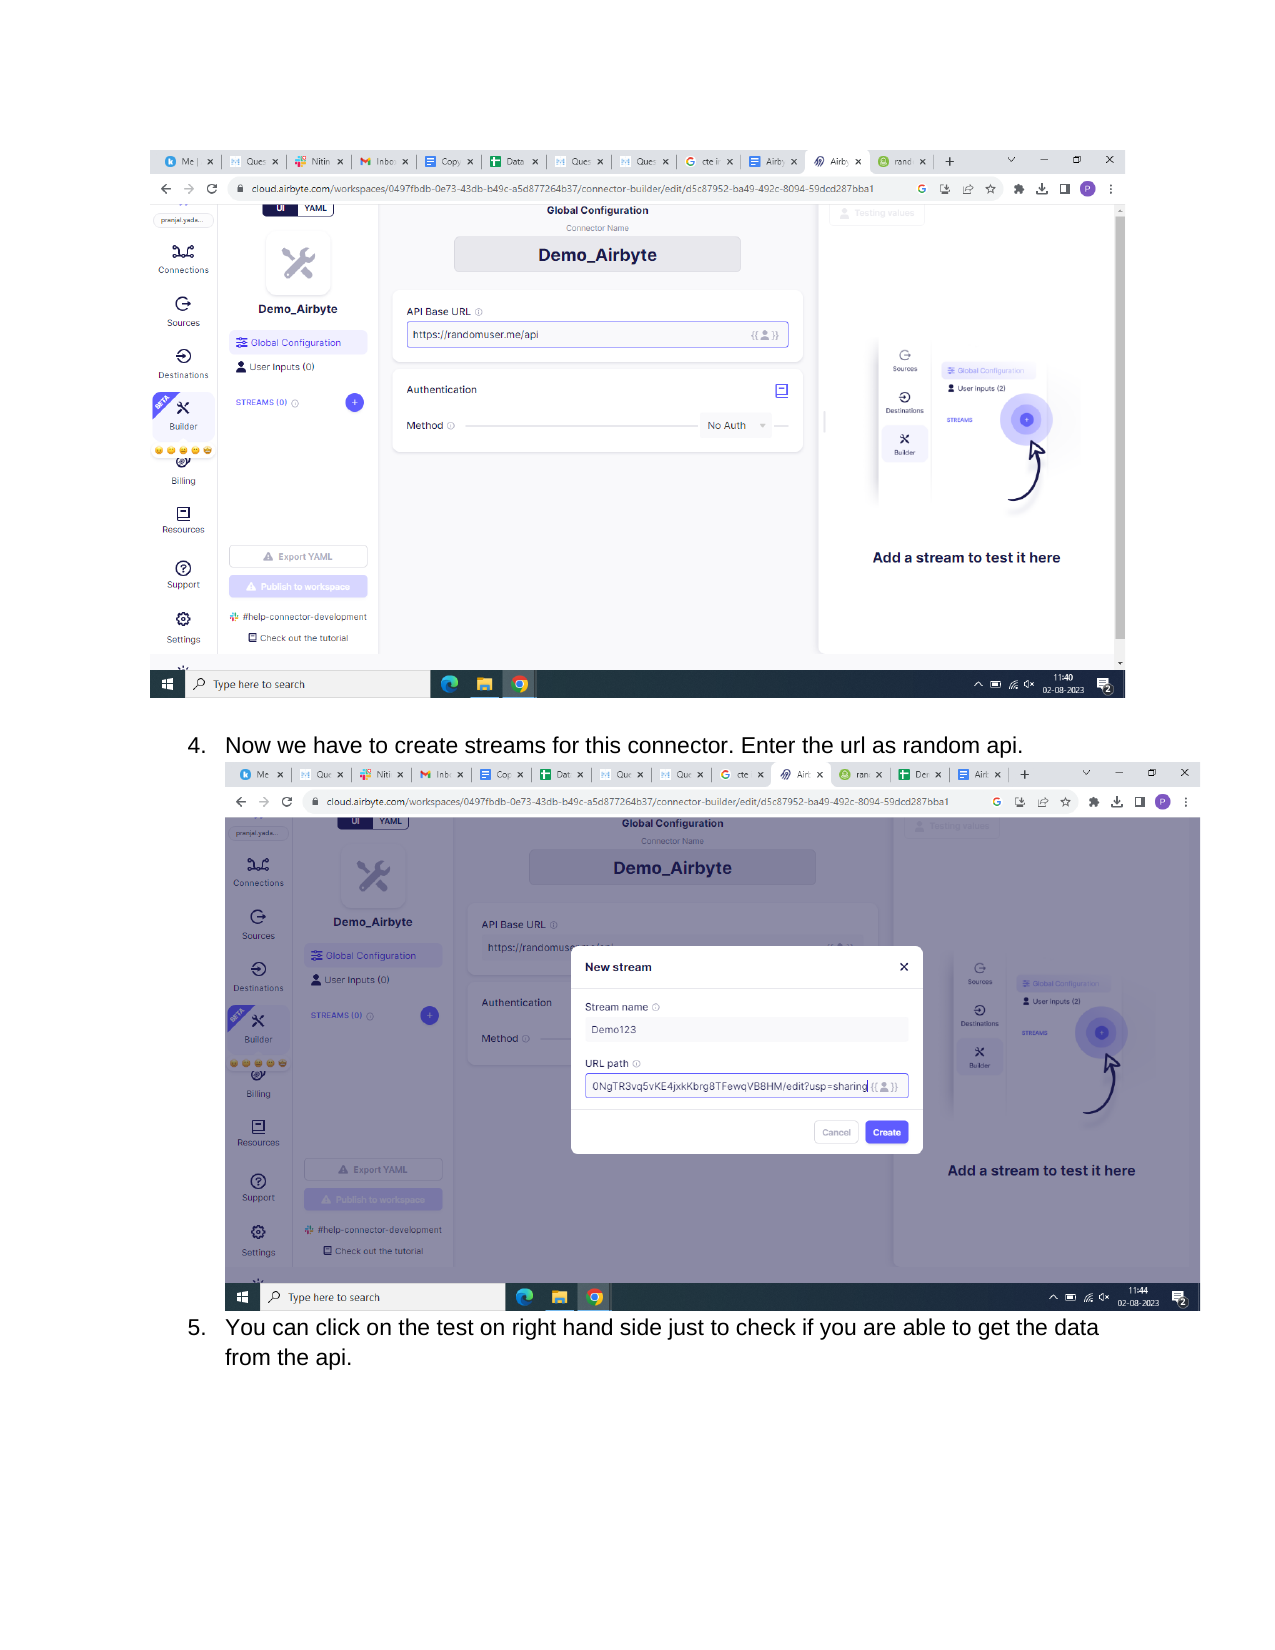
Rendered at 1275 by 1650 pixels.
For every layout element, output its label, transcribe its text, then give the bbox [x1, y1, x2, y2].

picture [225, 762, 1200, 1311]
picture [150, 150, 1125, 698]
list You can click on the test on right hand side just to check if you are able to get the data from the api. [187, 1314, 1125, 1371]
